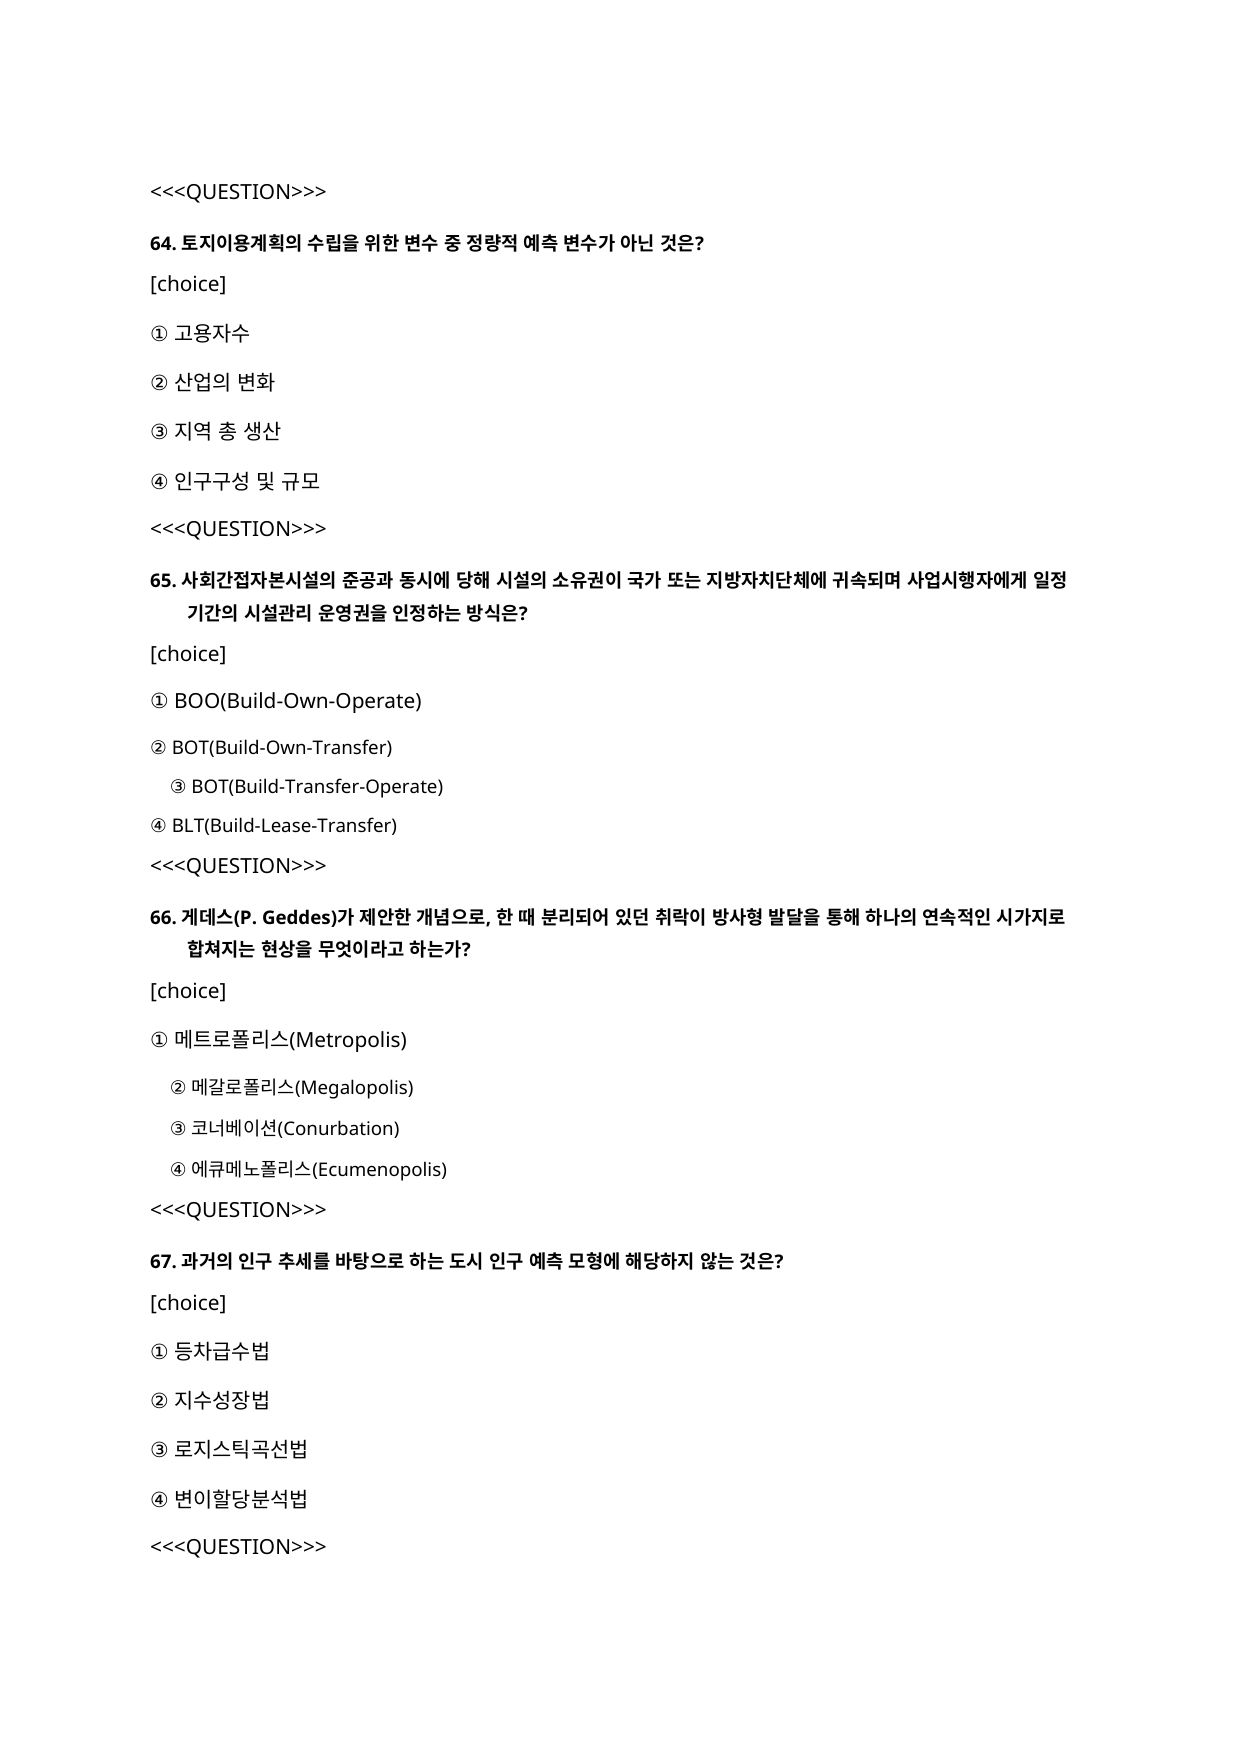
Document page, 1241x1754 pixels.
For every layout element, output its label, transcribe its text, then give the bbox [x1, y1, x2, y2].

text ① BOO(Build-Own-Operate) [150, 687, 1090, 715]
text ③ BOT(Build-Transfer-Operate) [150, 773, 1090, 798]
text [choice] [150, 976, 1090, 1004]
text <<<QUESTION>>> [150, 177, 1090, 206]
text ④ 에큐메노폴리스(Ecumenopolis) [150, 1154, 1090, 1182]
text ③ 코너베이션(Conurbation) [150, 1113, 1090, 1141]
text ④ 변이할당분석법 [150, 1483, 1090, 1513]
text 66. 게데스(P. Geddes)가 제안한 개념으로, 한 때 분리되어 있던 취락이 방사형 발달을 통해 하나의 연속적인 시가지로 합쳐지는 현상을 무엇이라고 하는가? [150, 902, 1090, 962]
text <<<QUESTION>>> [150, 851, 1090, 879]
text 67. 과거의 인구 추세를 바탕으로 하는 도시 인구 예측 모형에 해당하지 않는 것은? [150, 1247, 1090, 1274]
text <<<QUESTION>>> [150, 514, 1090, 543]
text [choice] [150, 269, 1090, 298]
text ② 산업의 변화 [150, 366, 1090, 397]
text ② 지수성장법 [150, 1384, 1090, 1415]
text [choice] [150, 1288, 1090, 1316]
text ③ 지역 총 생산 [150, 416, 1090, 446]
text ① 고용자수 [150, 317, 1090, 347]
text ① 메트로폴리스(Metropolis) [150, 1023, 1090, 1053]
text ④ BLT(Build-Lease-Transfer) [150, 812, 1090, 837]
text [choice] [150, 639, 1090, 668]
text 64. 토지이용계획의 수립을 위한 변수 중 정량적 예측 변수가 아닌 것은? [150, 229, 1090, 256]
text ② 메갈로폴리스(Megalopolis) [150, 1072, 1090, 1100]
text <<<QUESTION>>> [150, 1195, 1090, 1224]
text ② BOT(Build-Own-Transfer) [150, 734, 1090, 759]
text ① 등차급수법 [150, 1335, 1090, 1365]
text ③ 로지스틱곡선법 [150, 1434, 1090, 1464]
text <<<QUESTION>>> [150, 1532, 1090, 1561]
text 65. 사회간접자본시설의 준공과 동시에 당해 시설의 소유권이 국가 또는 지방자치단체에 귀속되며 사업시행자에게 일정 기간의 시설관리 운영권을 인정하는 방식은? [150, 566, 1090, 626]
text ④ 인구구성 및 규모 [150, 465, 1090, 495]
